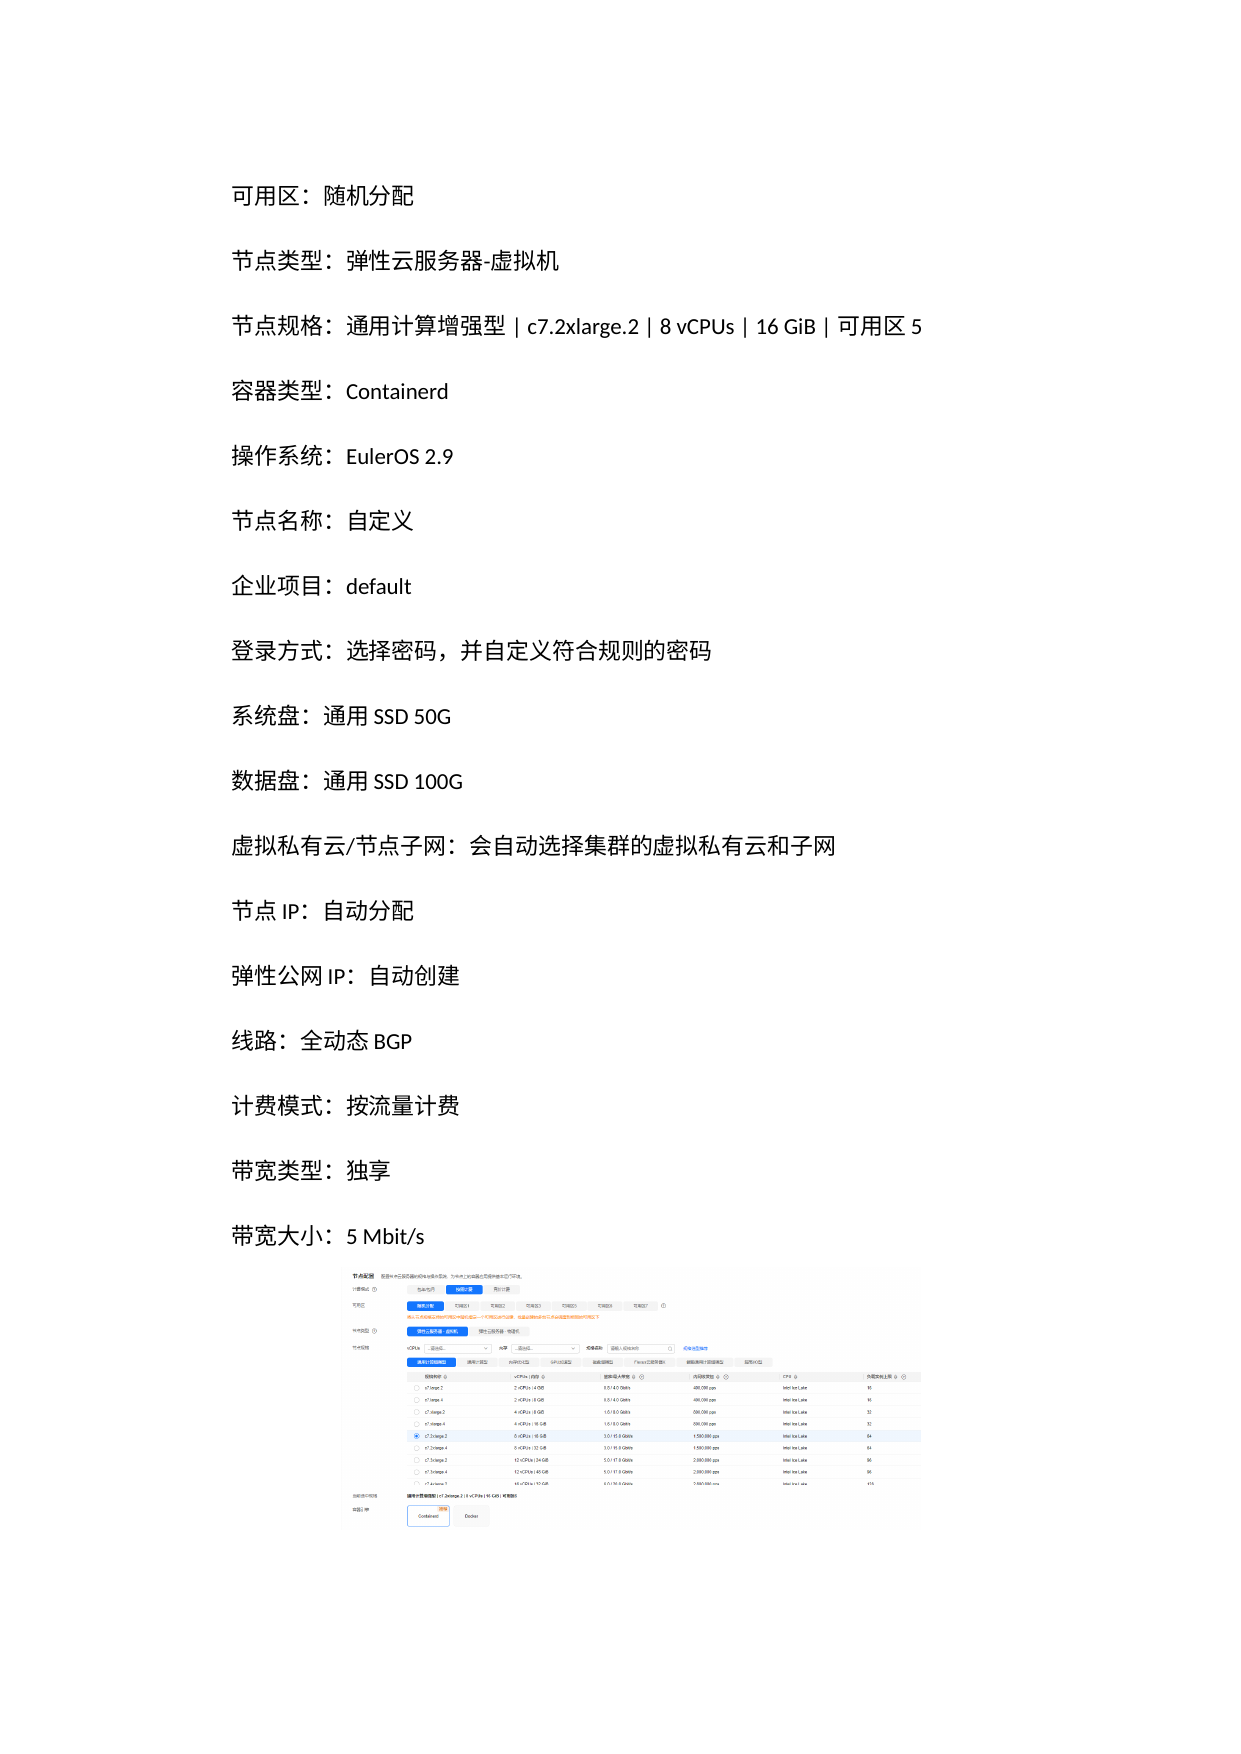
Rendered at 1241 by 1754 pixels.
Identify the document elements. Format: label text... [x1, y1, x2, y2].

text 系统盘：通用SSD 50G [187, 682, 1053, 747]
text 带宽大小：5 Mbit/s [187, 1202, 1053, 1267]
text 弹性公网IP：自动创建 [187, 942, 1053, 1007]
text 数据盘：通用SSD 100G [187, 747, 1053, 812]
picture [341, 1267, 921, 1530]
text 登录方式：选择密码，并自定义符合规则的密码 [187, 617, 1053, 682]
text 节点IP：自动分配 [187, 877, 1053, 942]
text 节点名称：自定义 [187, 487, 1053, 552]
text 企业项目：default [187, 552, 1053, 617]
text 线路：全动态BGP [187, 1007, 1053, 1072]
text 节点类型：弹性云服务器-虚拟机 [187, 227, 1053, 292]
text 带宽类型：独享 [187, 1137, 1053, 1202]
text 虚拟私有云/节点子网：会自动选择集群的虚拟私有云和子网 [187, 812, 1053, 877]
text 节点规格：通用计算增强型 | c7.2xlarge.2 | 8 vCPUs | 16 GiB | 可用区5 [187, 292, 1053, 357]
text 计费模式：按流量计费 [187, 1072, 1053, 1137]
text 操作系统：EulerOS 2.9 [187, 422, 1053, 487]
text 可用区：随机分配 [187, 162, 1053, 227]
text 容器类型：Containerd [187, 357, 1053, 422]
